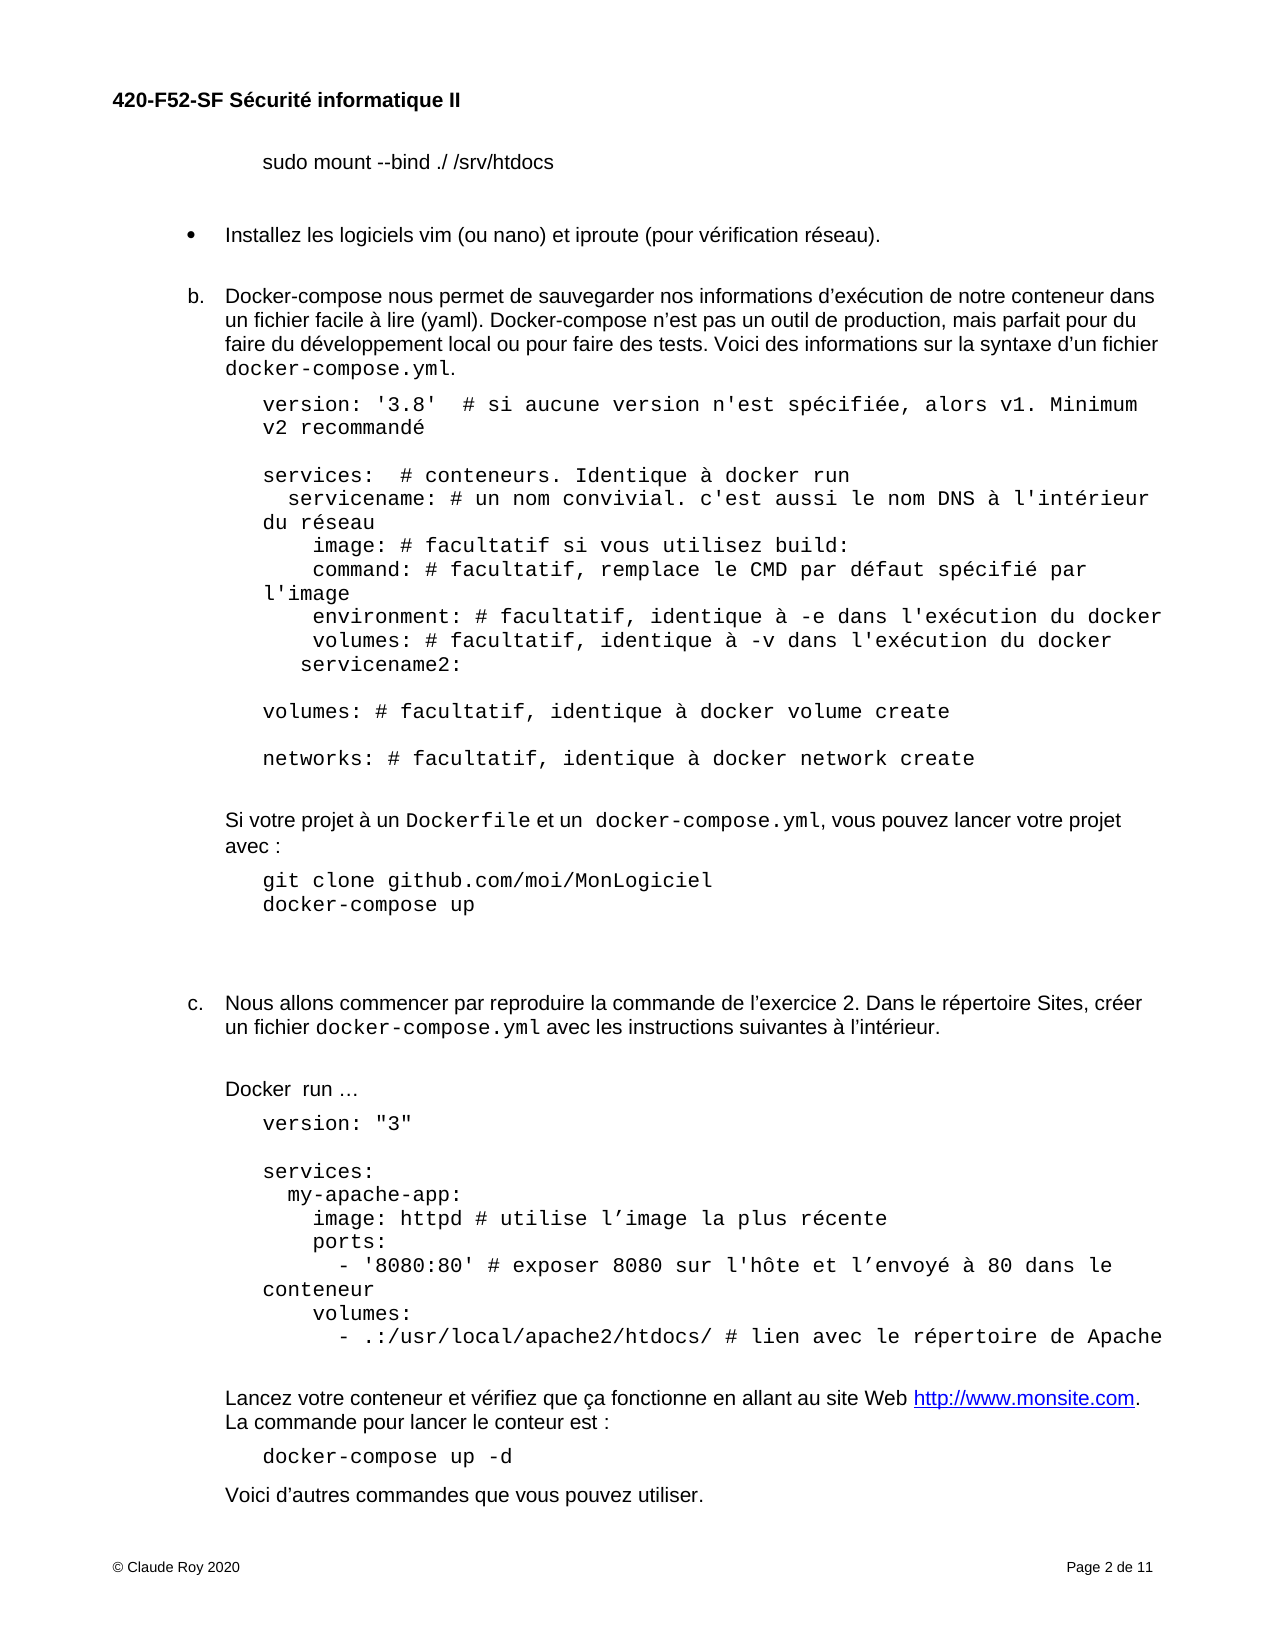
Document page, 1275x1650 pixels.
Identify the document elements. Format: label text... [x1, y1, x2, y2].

list Nous allons commencer par reproduire la commande de l’exercice 2. Dans le répertoire Sites, créer un fichier docker-compose.yml avec les instructions suivantes à l’intérieur. [187, 991, 1162, 1064]
text version: '3.8' # si aucune version n'est spécifiée, alors v1. Minimum v2 recommandé [262, 394, 1162, 441]
text services: [262, 1161, 1162, 1184]
text git clone github.com/moi/MonLogiciel [262, 870, 1162, 894]
text ports: [262, 1232, 1162, 1255]
text - .:/usr/local/apache2/htdocs/ # lien avec le répertoire de Apache [262, 1326, 1162, 1350]
text servicename2: [262, 654, 1162, 677]
text volumes: # facultatif, identique à -v dans l'exécution du docker [262, 630, 1162, 654]
text servicename: # un nom convivial. c'est aussi le nom DNS à l'intérieur du réseau [262, 488, 1162, 536]
text docker-compose up -d [262, 1446, 1162, 1470]
text Docker run … [225, 1077, 1162, 1101]
text - '8080:80' # exposer 8080 sur l'hôte et l’envoyé à 80 dans le conteneur [262, 1255, 1162, 1302]
list Installez les logiciels vim (ou nano) et iproute (pour vérification réseau). [187, 223, 1162, 271]
text image: httpd # utilise l’image la plus récente [262, 1208, 1162, 1232]
text my-apache-app: [262, 1184, 1162, 1208]
text image: # facultatif si vous utilisez build: [262, 536, 1162, 559]
text version: "3" [262, 1113, 1162, 1137]
text command: # facultatif, remplace le CMD par défaut spécifié par l'image [262, 559, 1162, 606]
text Voici d’autres commandes que vous pouvez utiliser. [225, 1482, 1162, 1506]
text volumes: [262, 1302, 1162, 1326]
text docker-compose up [262, 894, 1162, 918]
text services: # conteneurs. Identique à docker run [262, 464, 1162, 488]
text networks: # facultatif, identique à docker network create [262, 748, 1162, 772]
list Docker-compose nous permet de sauvegarder nos informations d’exécution de notre conteneur dans un fichier facile à lire (yaml). Docker-compose n’est pas un outil de production, mais parfait pour du faire du développement local ou pour faire des tests. Voici des informations sur la syntaxe d’un fichier docker-compose.yml. [187, 283, 1162, 381]
text sudo mount --bind ./ /srv/htdocs [225, 150, 1162, 174]
text Si votre projet à un Dockerfile et un docker-compose.yml, vous pouvez lancer votre projet avec : [225, 808, 1162, 858]
text Lancez votre conteneur et vérifiez que ça fonctionne en allant au site Web http://www.monsite.com. La commande pour lancer le conteur est : [225, 1386, 1162, 1434]
text environment: # facultatif, identique à -e dans l'exécution du docker [262, 606, 1162, 630]
text volumes: # facultatif, identique à docker volume create [262, 701, 1162, 725]
